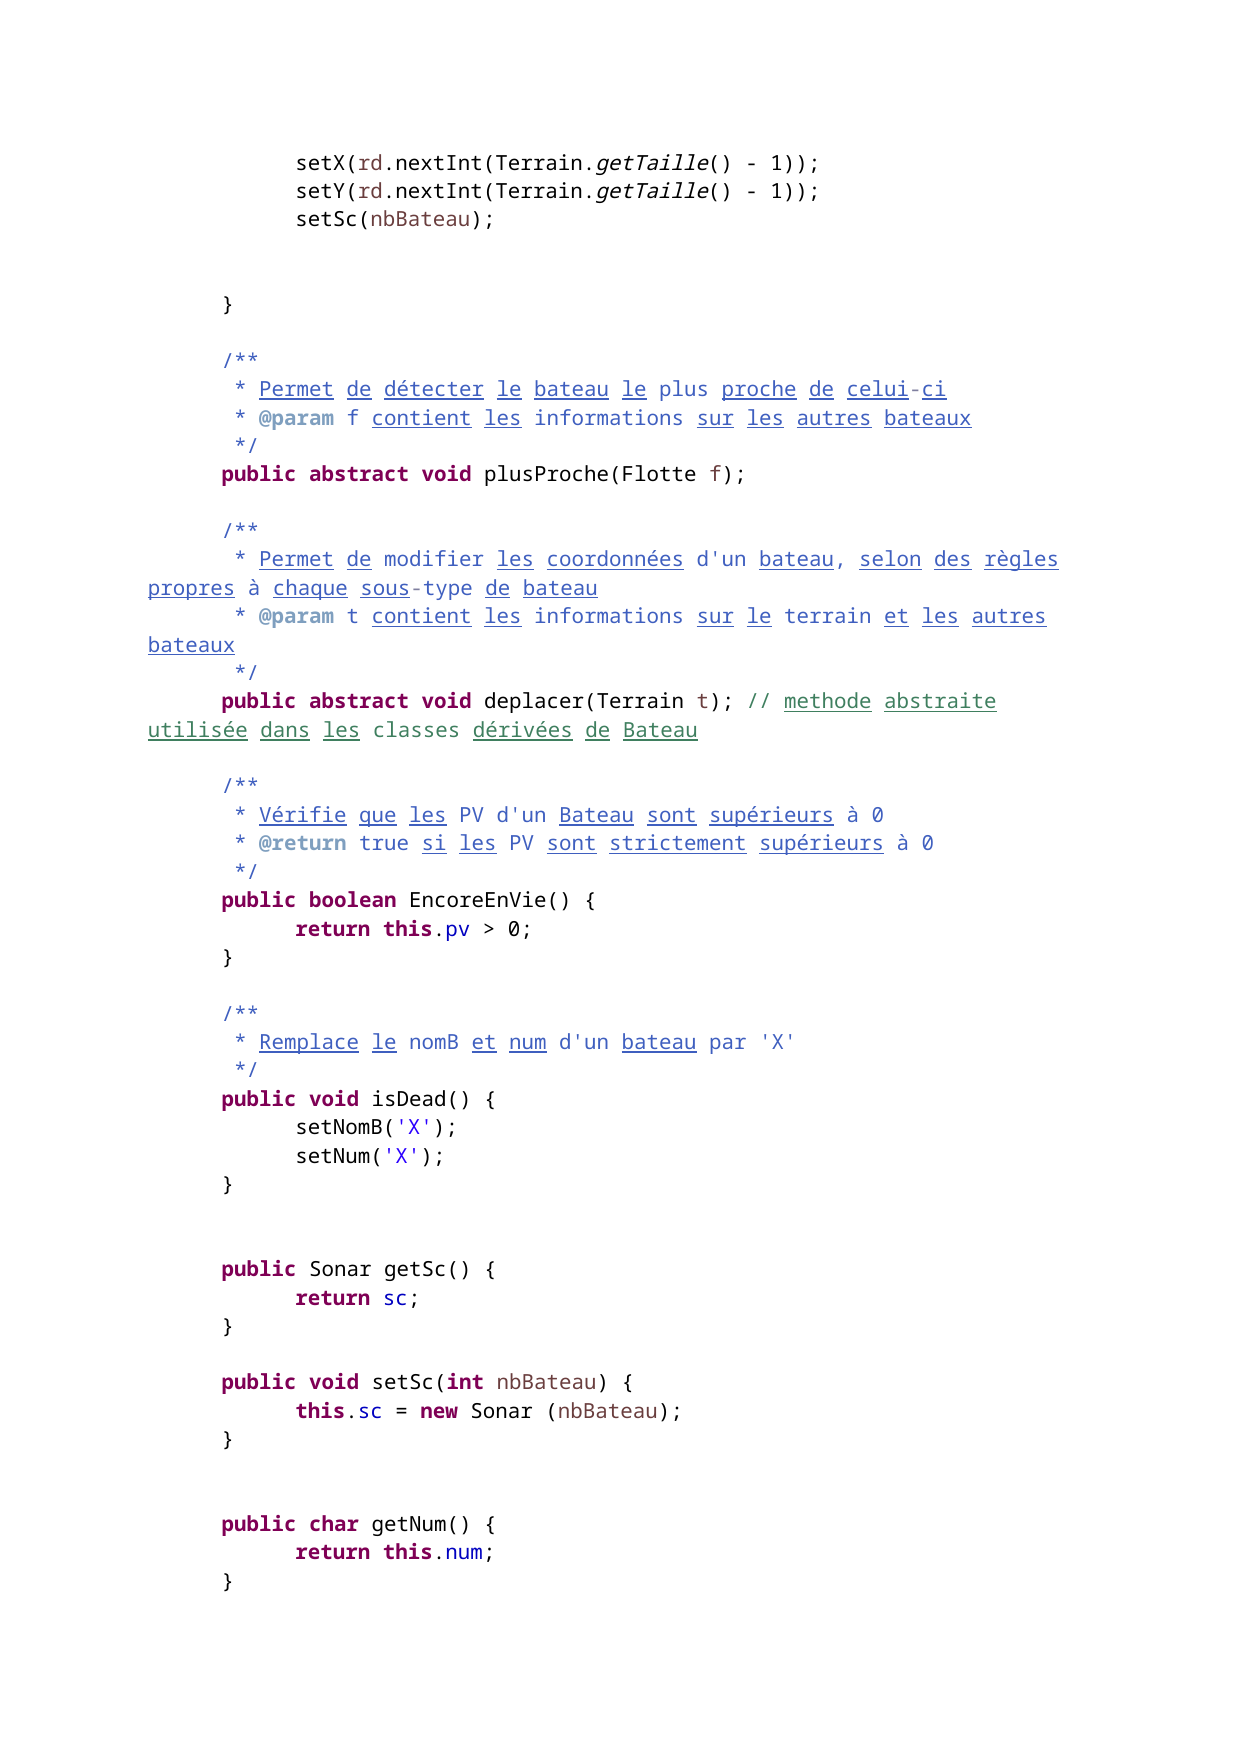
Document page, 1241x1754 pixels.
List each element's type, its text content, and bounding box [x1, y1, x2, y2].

text /** [148, 346, 1093, 374]
text * Remplace le nomB et num d'un bateau par 'X' [148, 1027, 1093, 1056]
text setY(rd.nextInt(Terrain.getTaille() - 1)); [148, 176, 1093, 204]
text public abstract void plusProche(Flotte f); [148, 459, 1093, 488]
text } [148, 1424, 1093, 1453]
text setX(rd.nextInt(Terrain.getTaille() - 1)); [148, 148, 1093, 176]
text */ [148, 431, 1093, 459]
text * Permet de modifier les coordonnées d'un bateau, selon des règles propres à chaque sous-type de bateau [148, 544, 1093, 601]
text return this.num; [148, 1537, 1093, 1566]
text } [148, 1566, 1093, 1594]
text /** [148, 999, 1093, 1027]
text /** [148, 516, 1093, 544]
text public boolean EncoreEnVie() { [148, 885, 1093, 914]
text * Permet de détecter le bateau le plus proche de celui-ci [148, 374, 1093, 403]
text public void isDead() { [148, 1084, 1093, 1112]
text this.sc = new Sonar (nbBateau); [148, 1396, 1093, 1424]
text public char getNum() { [148, 1509, 1093, 1537]
text } [148, 289, 1093, 318]
text public void setSc(int nbBateau) { [148, 1367, 1093, 1396]
text /** [148, 772, 1093, 800]
text setNum('X'); [148, 1141, 1093, 1169]
text public abstract void deplacer(Terrain t); // methode abstraite utilisée dans les classes dérivées de Bateau [148, 687, 1093, 743]
text return this.pv > 0; [148, 914, 1093, 942]
text */ [148, 857, 1093, 885]
text public Sonar getSc() { [148, 1254, 1093, 1283]
text return sc; [148, 1283, 1093, 1311]
text setNomB('X'); [148, 1112, 1093, 1141]
text * Vérifie que les PV d'un Bateau sont supérieurs à 0 [148, 800, 1093, 828]
text * @param t contient les informations sur le terrain et les autres bateaux [148, 601, 1093, 658]
text setSc(nbBateau); [148, 204, 1093, 233]
text } [148, 1169, 1093, 1198]
text } [148, 942, 1093, 971]
text */ [148, 1056, 1093, 1084]
text * @return true si les PV sont strictement supérieurs à 0 [148, 828, 1093, 857]
text } [148, 1311, 1093, 1339]
text */ [148, 658, 1093, 687]
text * @param f contient les informations sur les autres bateaux [148, 403, 1093, 431]
